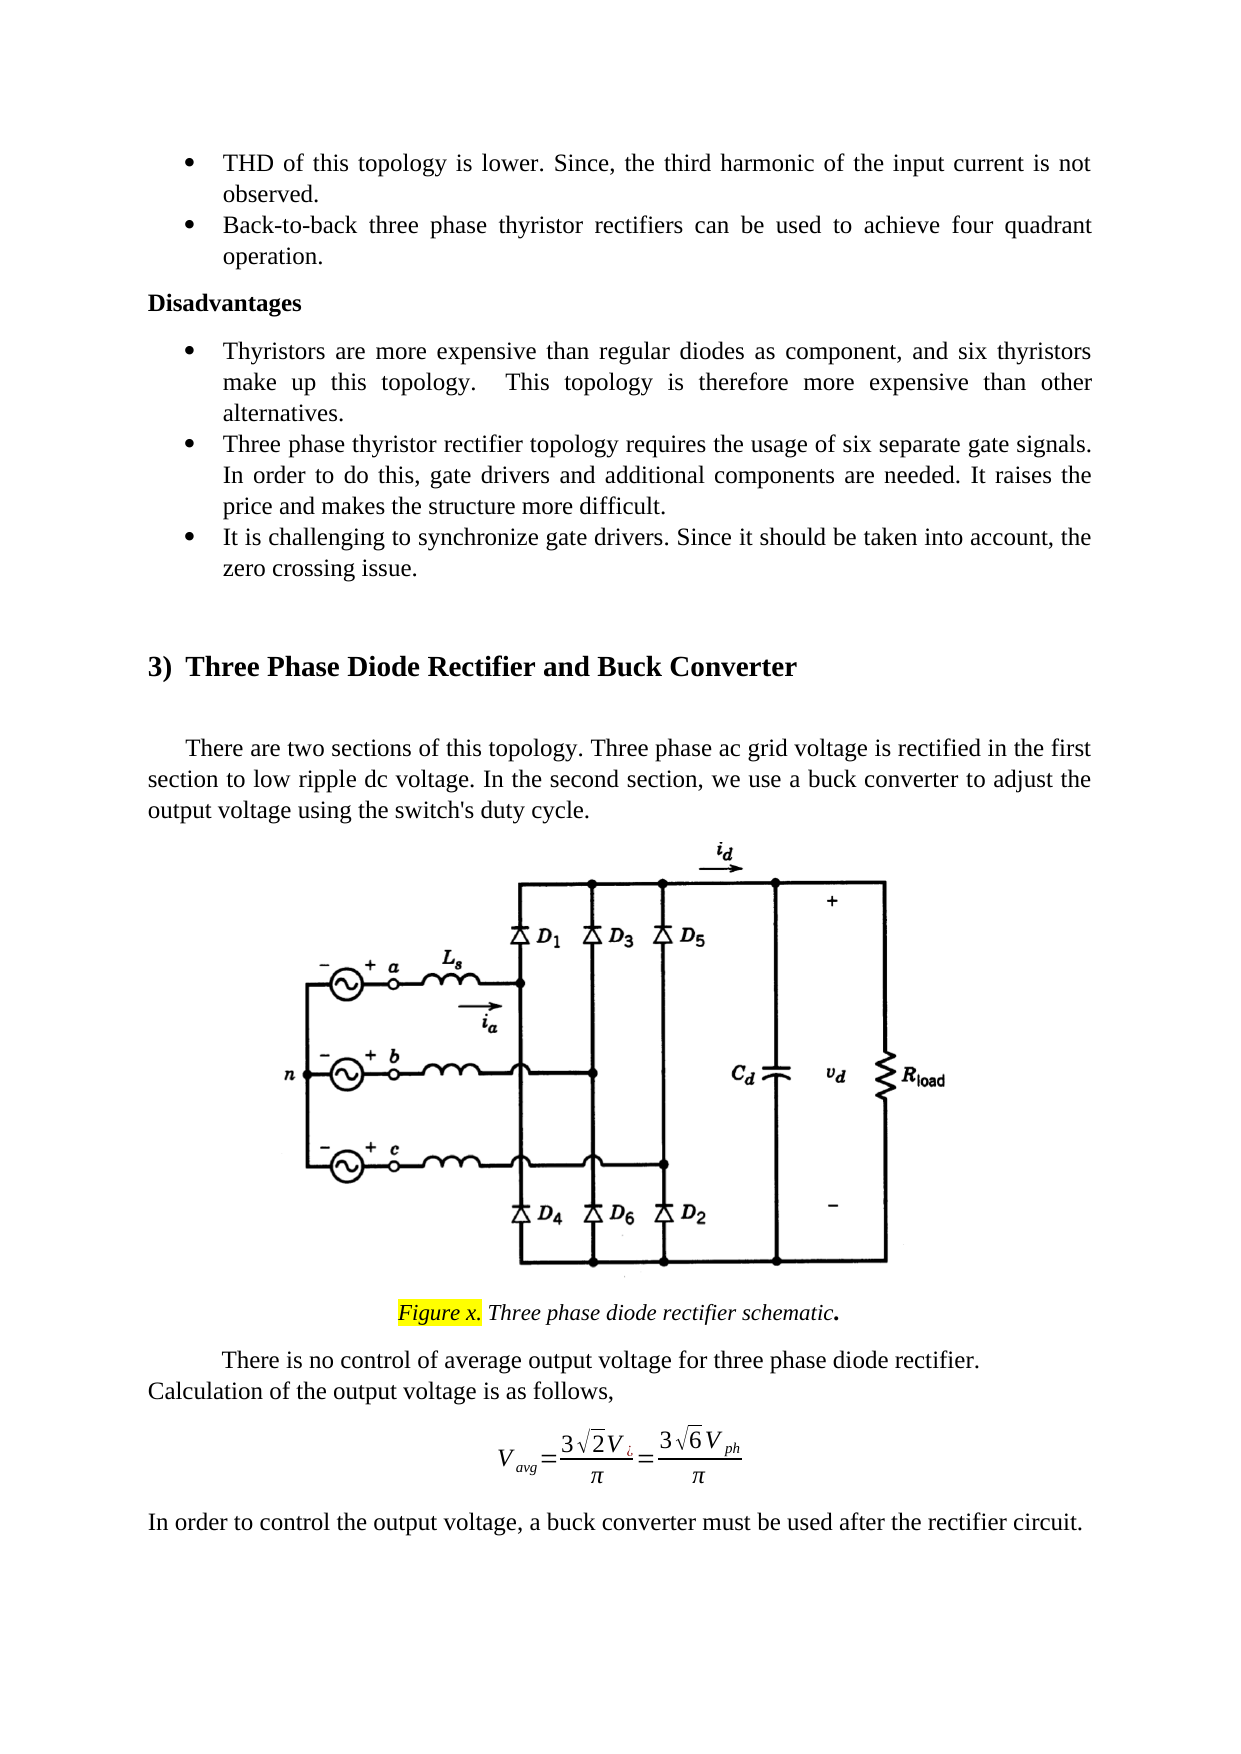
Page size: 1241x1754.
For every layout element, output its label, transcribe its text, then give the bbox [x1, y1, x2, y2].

text Disadvantages [148, 288, 1093, 317]
text Figure x. Three phase diode rectifier schematic. [148, 1297, 1093, 1326]
text There is no control of average output voltage for three phase diode rectifier. Calculation of the output voltage is as follows, [148, 1345, 1093, 1405]
list Thyristors are more expensive than regular diodes as component, and six thyristors make up this topology. This topology is therefore more expensive than other alternatives. [185, 336, 1093, 427]
list Back-to-back three phase thyristor rectifiers can be used to achieve four quadrant operation. [185, 210, 1093, 269]
text There are two sections of this topology. Three phase ac grid voltage is rectified in the first section to low ripple dc voltage. In the second section, we use a buck converter to adjust the output voltage using the switch's duty cycle. [148, 733, 1093, 823]
subtitle Three Phase Diode Rectifier and Buck Converter [148, 649, 1093, 682]
list Three phase thyristor rectifier topology requires the usage of six separate gate signals. In order to do this, gate drivers and additional components are needed. It raises the price and makes the structure more difficult. [185, 429, 1093, 520]
list THD of this topology is lower. Since, the third harmonic of the input current is not observed. [185, 148, 1093, 207]
text In order to control the output voltage, a buck converter must be used after the rectifier circuit. [148, 1507, 1093, 1536]
list It is challenging to synchronize gate drivers. Since it should be taken into account, the zero crossing issue. [185, 522, 1093, 582]
